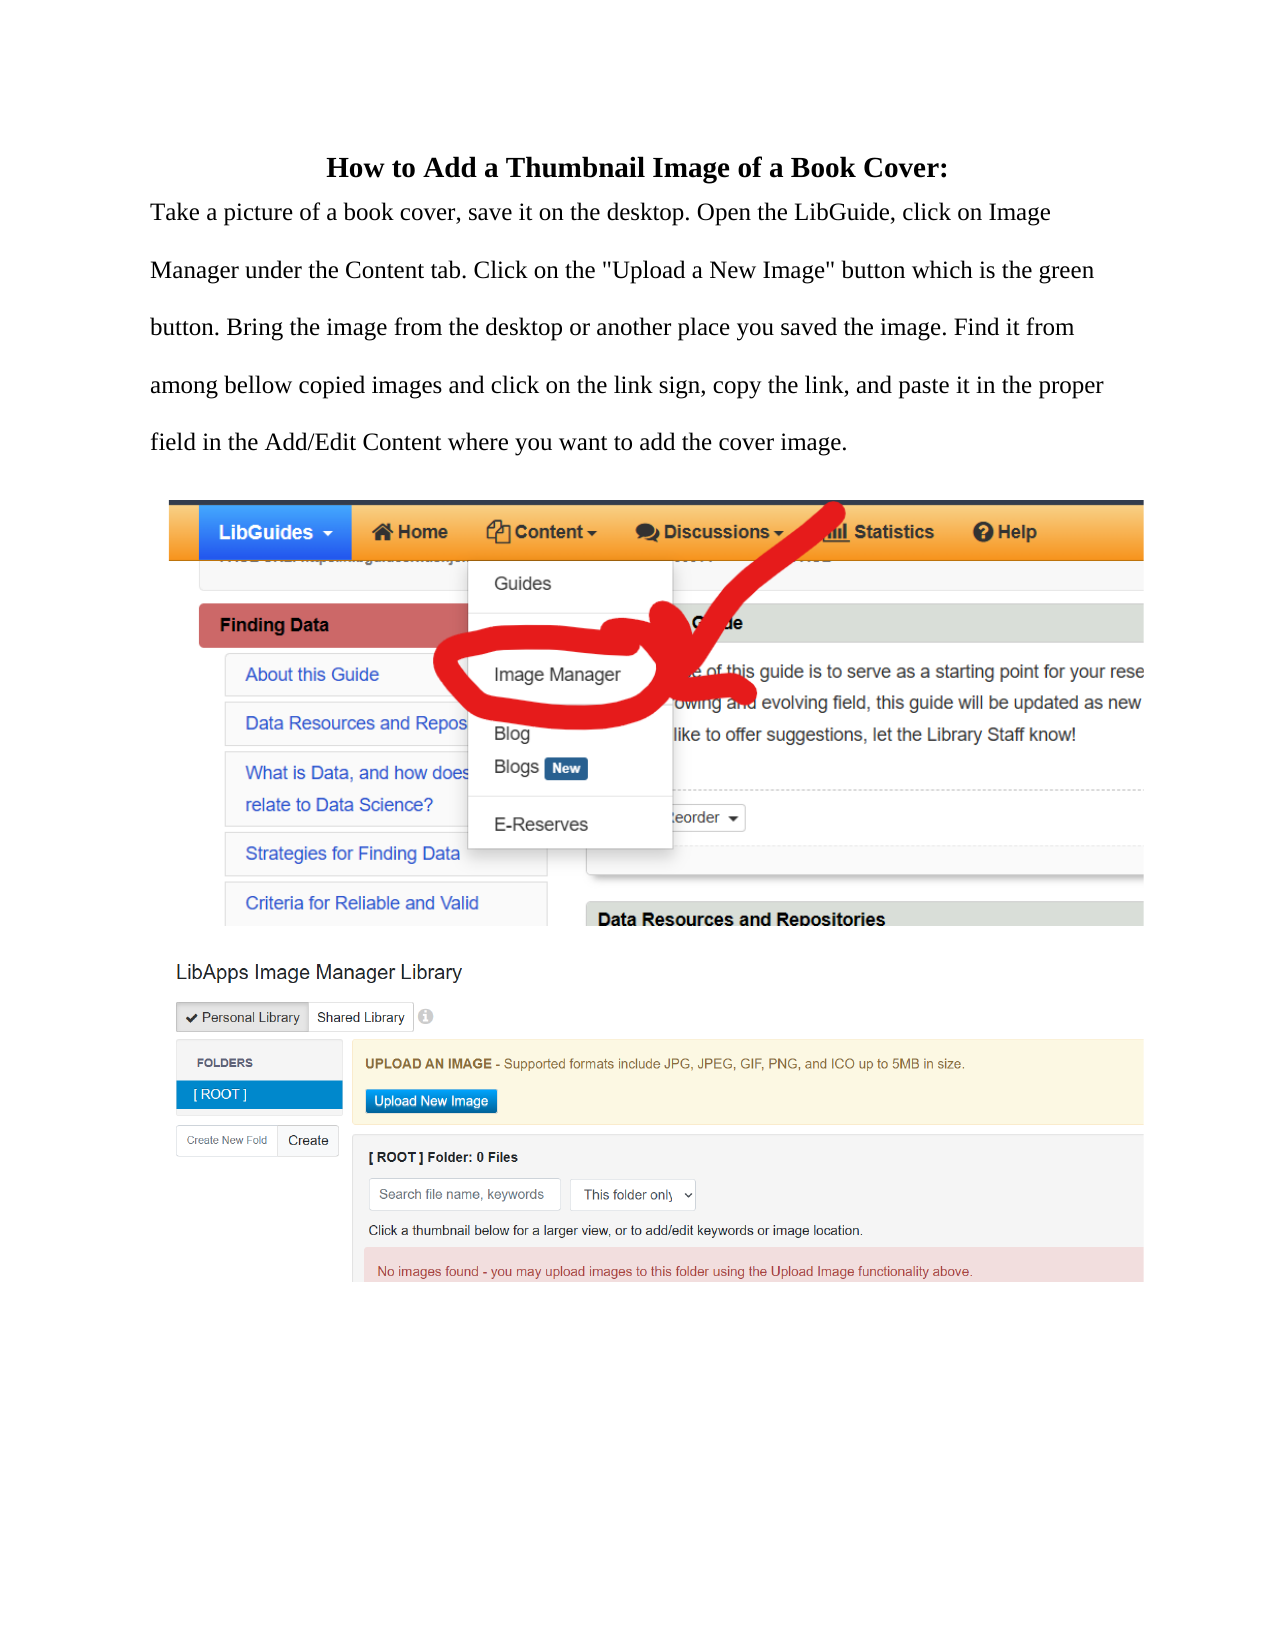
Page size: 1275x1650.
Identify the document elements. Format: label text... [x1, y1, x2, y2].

text Take a picture of a book cover, save it on the desktop. Open the LibGuide, click on Image Manager under the Content tab. Click on the "Upload a New Image" button which is the green button. Bring the image from the desktop or another place you saved the image. Find it from among bellow copied images and click on the link sign, copy the link, and paste it in the proper field in the Add/Edit Content where you want to add the cover image. [150, 197, 1125, 456]
subtitle How to Add a Thumbnail Image of a Book Cover: [150, 150, 1125, 183]
